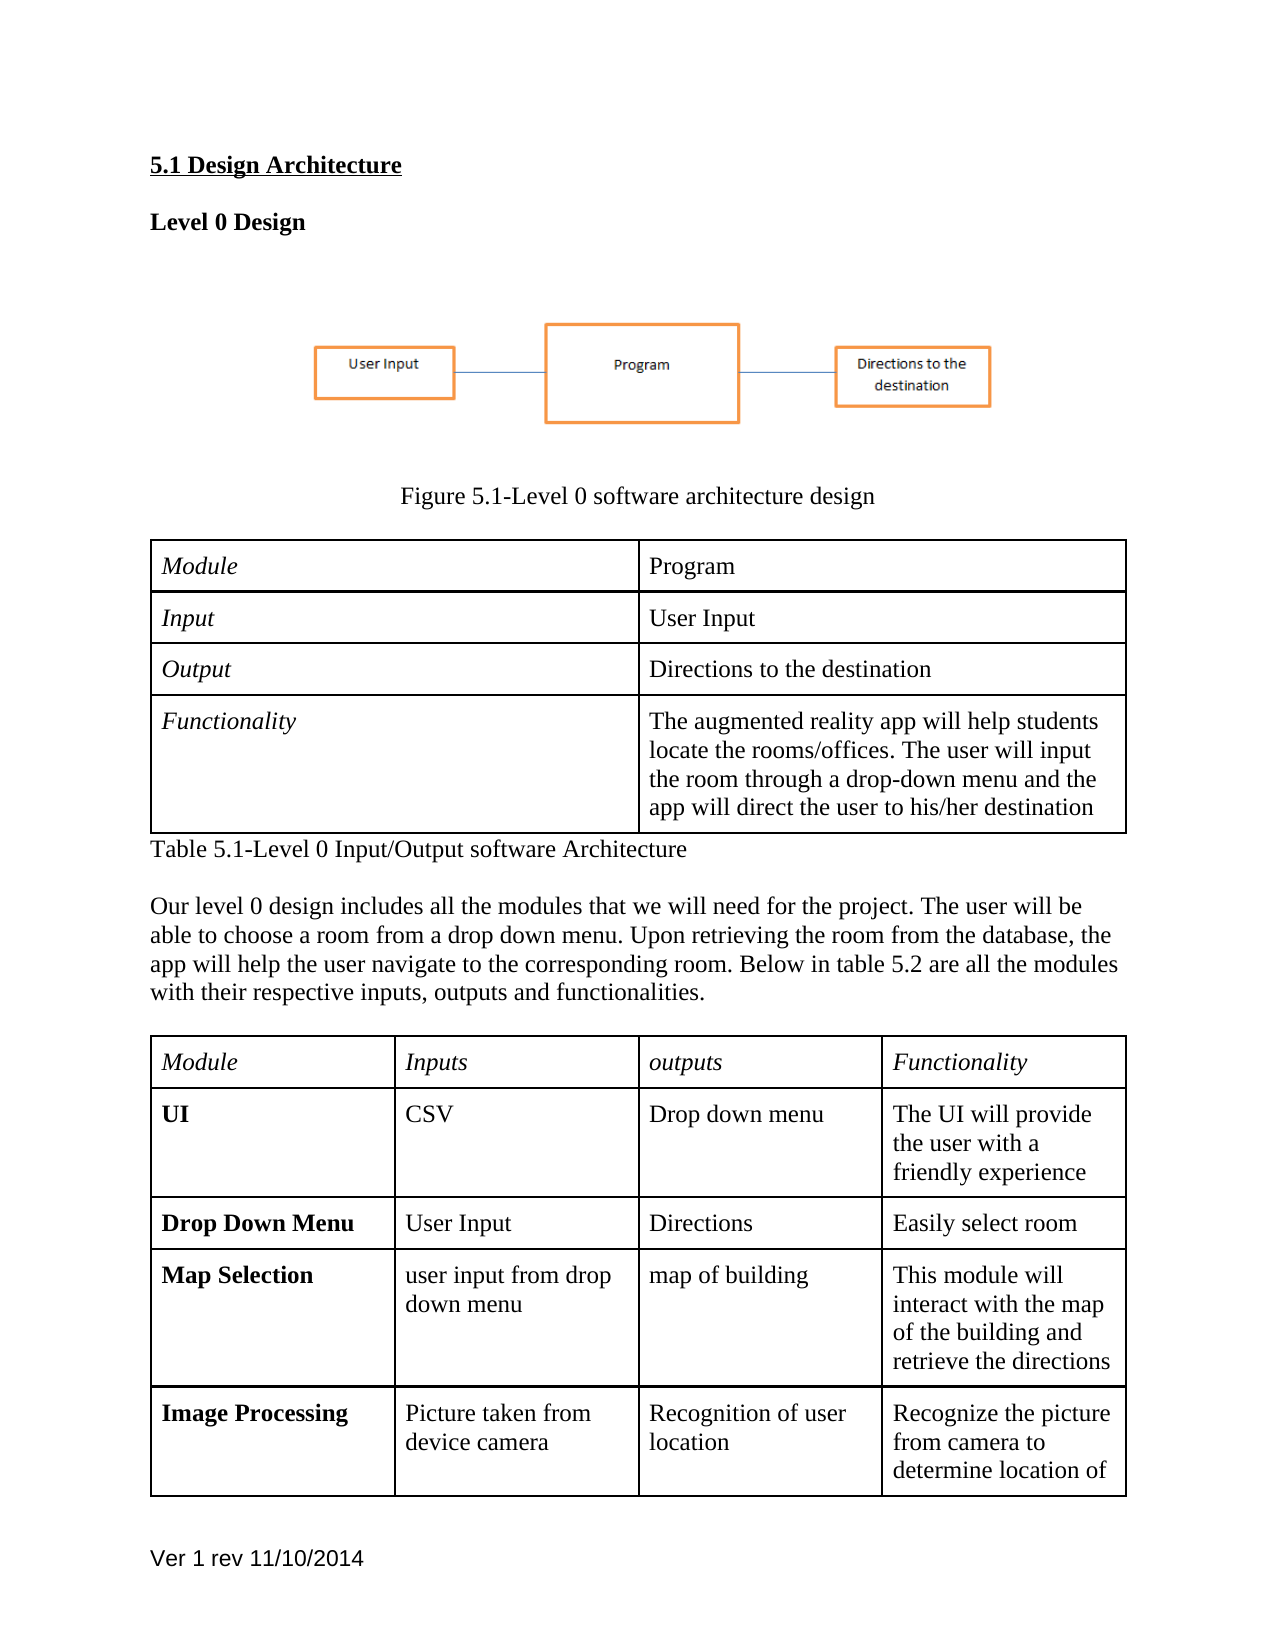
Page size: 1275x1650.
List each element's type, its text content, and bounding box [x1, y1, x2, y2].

table_header Module [152, 1037, 394, 1087]
table_cell Drop down menu [640, 1089, 881, 1196]
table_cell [640, 1388, 881, 1494]
table_cell This module will interact with the map of the building and retrieve the directions [883, 1250, 1125, 1385]
text Level 0 Design [150, 207, 1125, 236]
table_cell Input [152, 593, 638, 642]
table_cell Directions to the destination [640, 644, 1125, 694]
table_cell map of building [640, 1250, 881, 1385]
table_header Inputs [396, 1037, 638, 1087]
text Figure 5.1-Level 0 software architecture design [150, 481, 1125, 510]
table_cell Directions [640, 1198, 881, 1247]
table_cell Drop Down Menu [152, 1198, 394, 1247]
table_cell user input from drop down menu [396, 1250, 638, 1385]
table_header Functionality [883, 1037, 1125, 1087]
table_cell UI [152, 1089, 394, 1196]
table_cell Image Processing [152, 1388, 394, 1494]
table_header Program [640, 541, 1125, 590]
table_header outputs [640, 1037, 881, 1087]
table_header Module [152, 541, 638, 590]
table_cell User Input [640, 593, 1125, 642]
table_cell The augmented reality app will help students locate the rooms/offices. The user will input the room through a drop-down menu and the app will direct the user to his/her destination [640, 696, 1125, 832]
table_cell Easily select room [883, 1198, 1125, 1247]
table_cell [883, 1388, 1125, 1494]
table_cell Map Selection [152, 1250, 394, 1385]
table_cell Functionality [152, 696, 638, 832]
table_cell Output [152, 644, 638, 694]
text 5.1 Design Architecture [150, 150, 1125, 179]
picture [250, 265, 1025, 482]
text Our level 0 design includes all the modules that we will need for the project. The user will be able to choose a room from a drop down menu. Upon retrieving the room from the database, the app will help the user navigate to the corresponding room. Below in table 5.2 are all the modules with their respective inputs, outputs and functionalities. [150, 891, 1125, 1006]
table_cell CSV [396, 1089, 638, 1196]
table_cell User Input [396, 1198, 638, 1247]
text Table 5.1-Level 0 Input/Output software Architecture [150, 834, 1125, 862]
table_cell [396, 1388, 638, 1494]
table_cell The UI will provide the user with a friendly experience [883, 1089, 1125, 1196]
